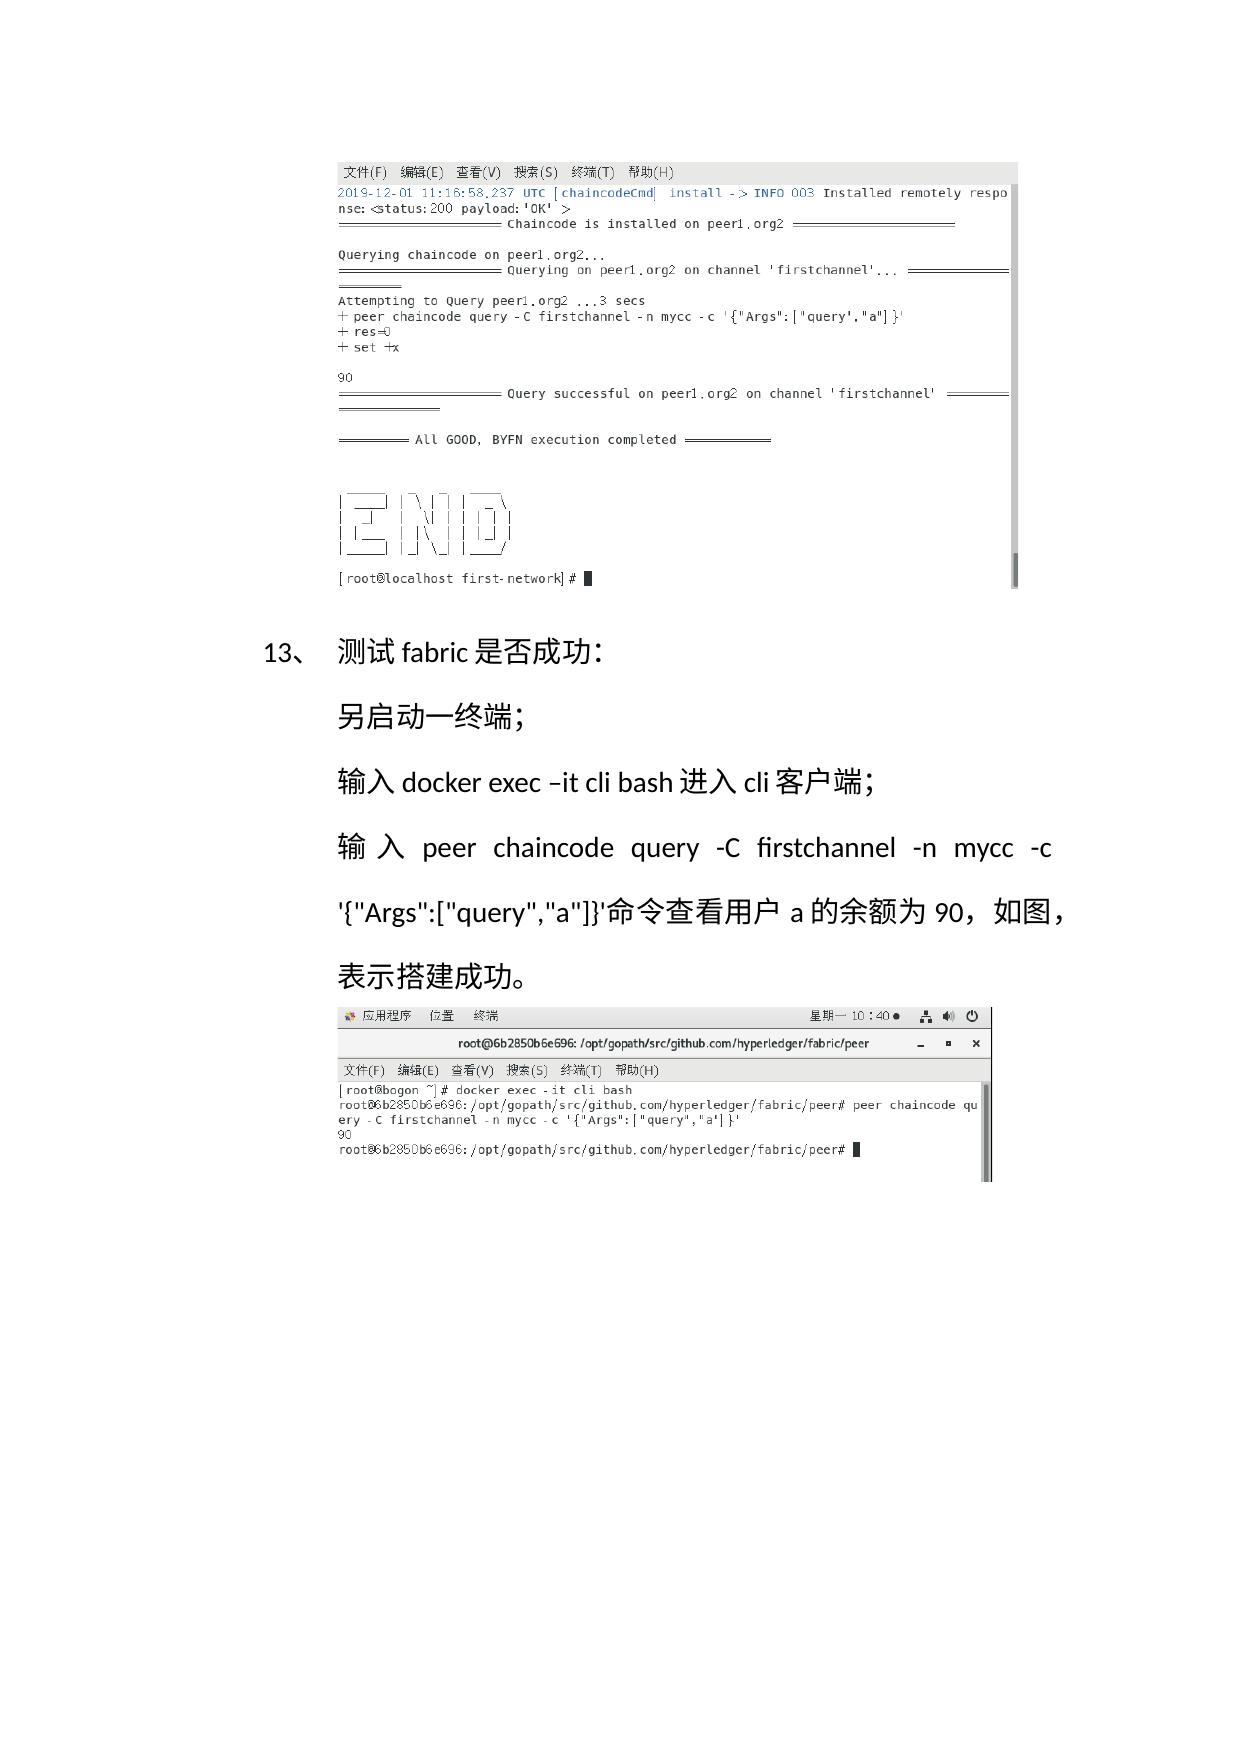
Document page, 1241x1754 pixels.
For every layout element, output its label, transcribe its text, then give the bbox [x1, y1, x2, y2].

picture [337, 1007, 993, 1182]
list 输入peer chaincode query -C firstchannel -n mycc -c '{"Args":["query","a"]}'命令查看用户a的余额为90，如图，表示搭建成功。 [337, 812, 1053, 1007]
list 另启动一终端； [337, 682, 1053, 747]
list 测试fabric是否成功： [262, 617, 1053, 682]
picture [337, 162, 1019, 589]
list 输入docker exec –it cli bash进入cli客户端； [337, 747, 1053, 812]
